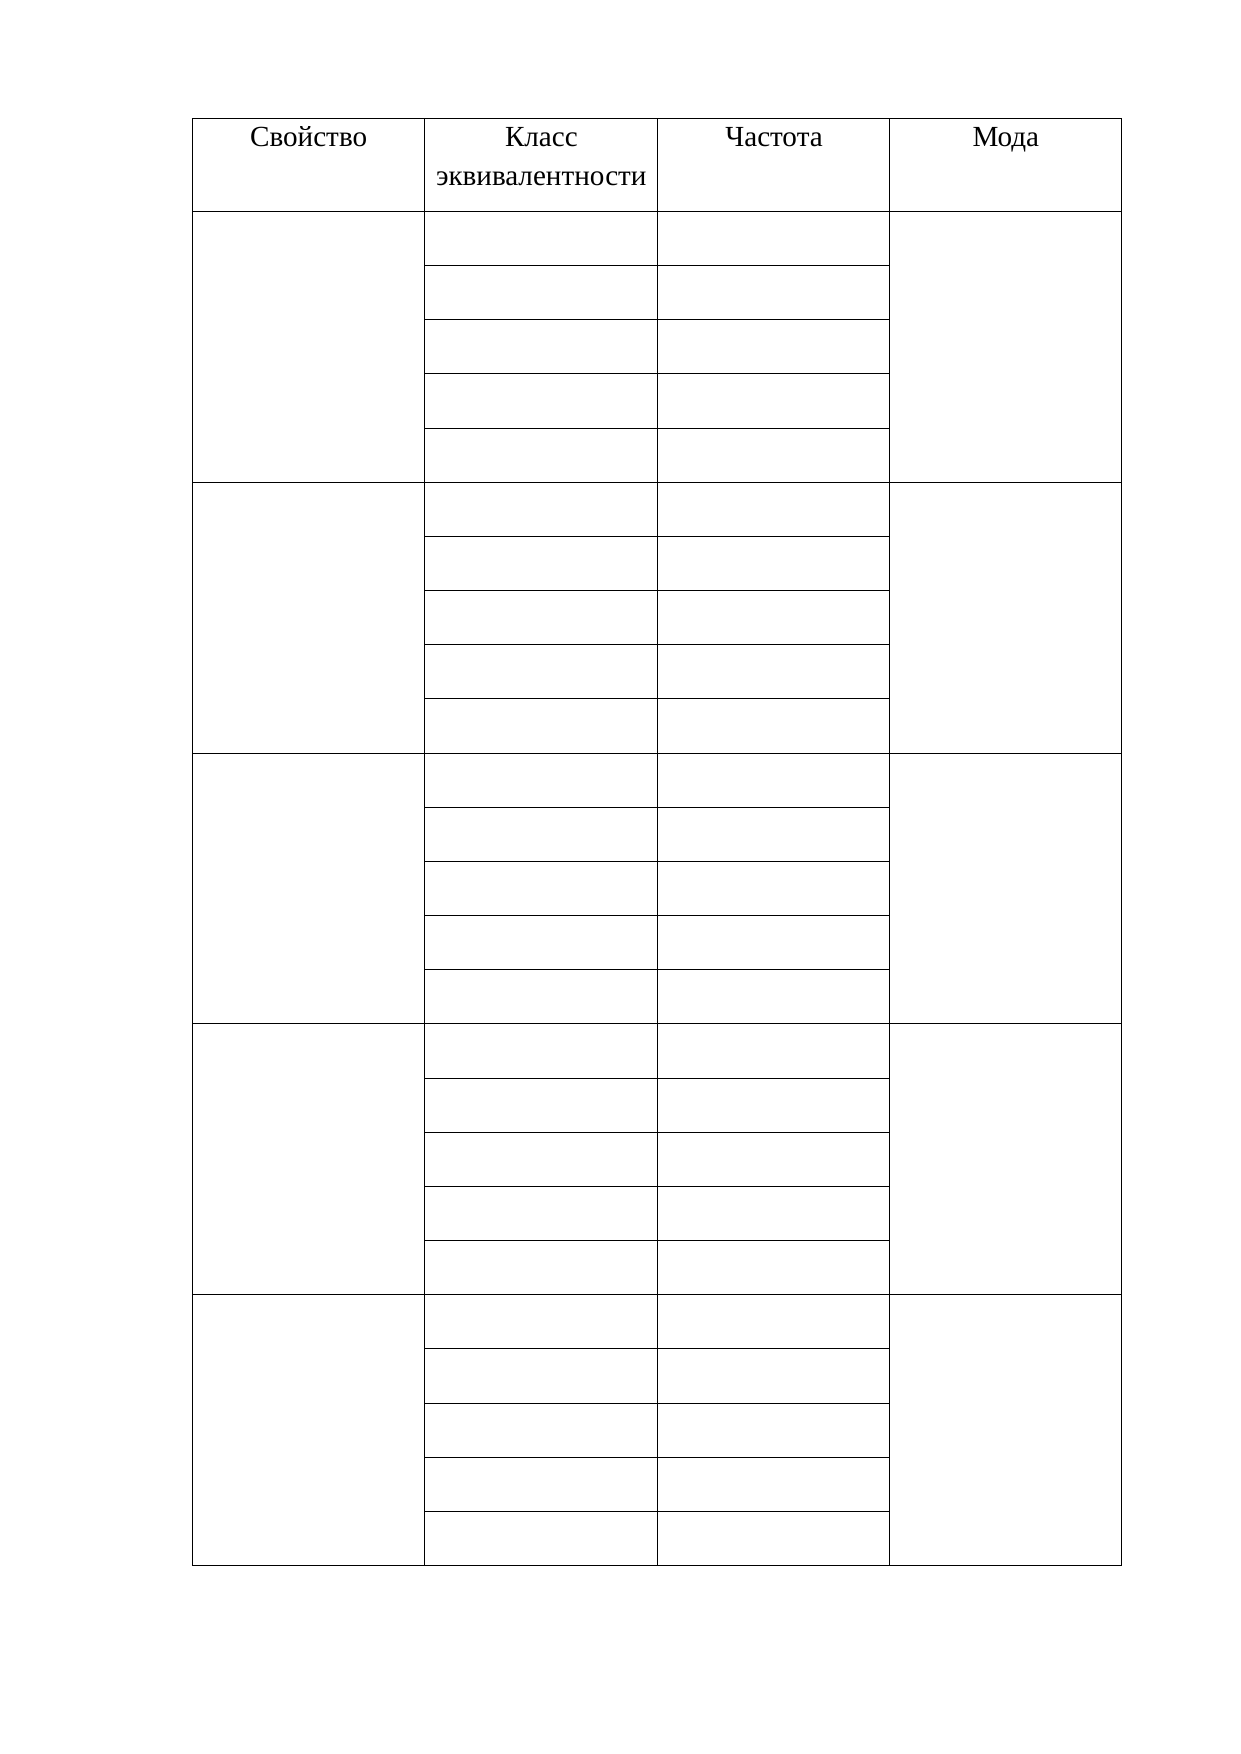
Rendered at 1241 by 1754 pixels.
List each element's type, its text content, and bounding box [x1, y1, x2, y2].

table_cell [425, 320, 657, 373]
table_cell [658, 970, 889, 1023]
table_cell [890, 212, 1121, 482]
table_cell [890, 483, 1121, 752]
table_cell [425, 754, 657, 807]
table_cell [658, 537, 889, 590]
table_cell [425, 862, 657, 915]
table_cell [425, 1349, 657, 1402]
table_header Класс эквивалентности [425, 119, 657, 211]
table_header Мода [890, 119, 1121, 211]
table_cell [193, 212, 424, 482]
table_cell [193, 1024, 424, 1294]
table_cell [425, 483, 657, 536]
table_cell [658, 1079, 889, 1132]
table_cell [658, 1241, 889, 1294]
table_cell [658, 1458, 889, 1511]
table_cell [425, 916, 657, 969]
table_cell [658, 1349, 889, 1402]
table_cell [658, 266, 889, 319]
table_cell [658, 645, 889, 698]
table_cell [658, 754, 889, 807]
table_cell [193, 754, 424, 1023]
table_cell [890, 1024, 1121, 1294]
table_cell [890, 1295, 1121, 1565]
table_cell [425, 591, 657, 644]
table_cell [425, 1187, 657, 1240]
table_cell [658, 1512, 889, 1565]
table_cell [658, 916, 889, 969]
table_cell [425, 1133, 657, 1186]
table_cell [890, 754, 1121, 1023]
table_cell [658, 429, 889, 482]
table_cell [425, 808, 657, 861]
table_cell [425, 1079, 657, 1132]
table_cell [425, 970, 657, 1023]
table_cell [658, 320, 889, 373]
table_cell [193, 483, 424, 752]
table_header Свойство [193, 119, 424, 211]
table_cell [425, 699, 657, 752]
table_cell [658, 483, 889, 536]
table_cell [425, 266, 657, 319]
table_cell [658, 212, 889, 265]
table_cell [658, 699, 889, 752]
table_header Частота [658, 119, 889, 211]
table_cell [425, 1241, 657, 1294]
table_cell [425, 645, 657, 698]
table_cell [425, 1404, 657, 1457]
table_cell [658, 1404, 889, 1457]
table_cell [425, 1458, 657, 1511]
table_cell [425, 212, 657, 265]
table_cell [658, 1024, 889, 1077]
table_cell [658, 862, 889, 915]
table_cell [658, 374, 889, 427]
table_cell [425, 374, 657, 427]
table_cell [658, 808, 889, 861]
table_cell [425, 1512, 657, 1565]
table_cell [658, 591, 889, 644]
table_cell [425, 537, 657, 590]
table_cell [193, 1295, 424, 1565]
table_cell [425, 429, 657, 482]
table_cell [658, 1133, 889, 1186]
table_cell [658, 1187, 889, 1240]
table_cell [425, 1024, 657, 1077]
table_cell [658, 1295, 889, 1348]
table_cell [425, 1295, 657, 1348]
